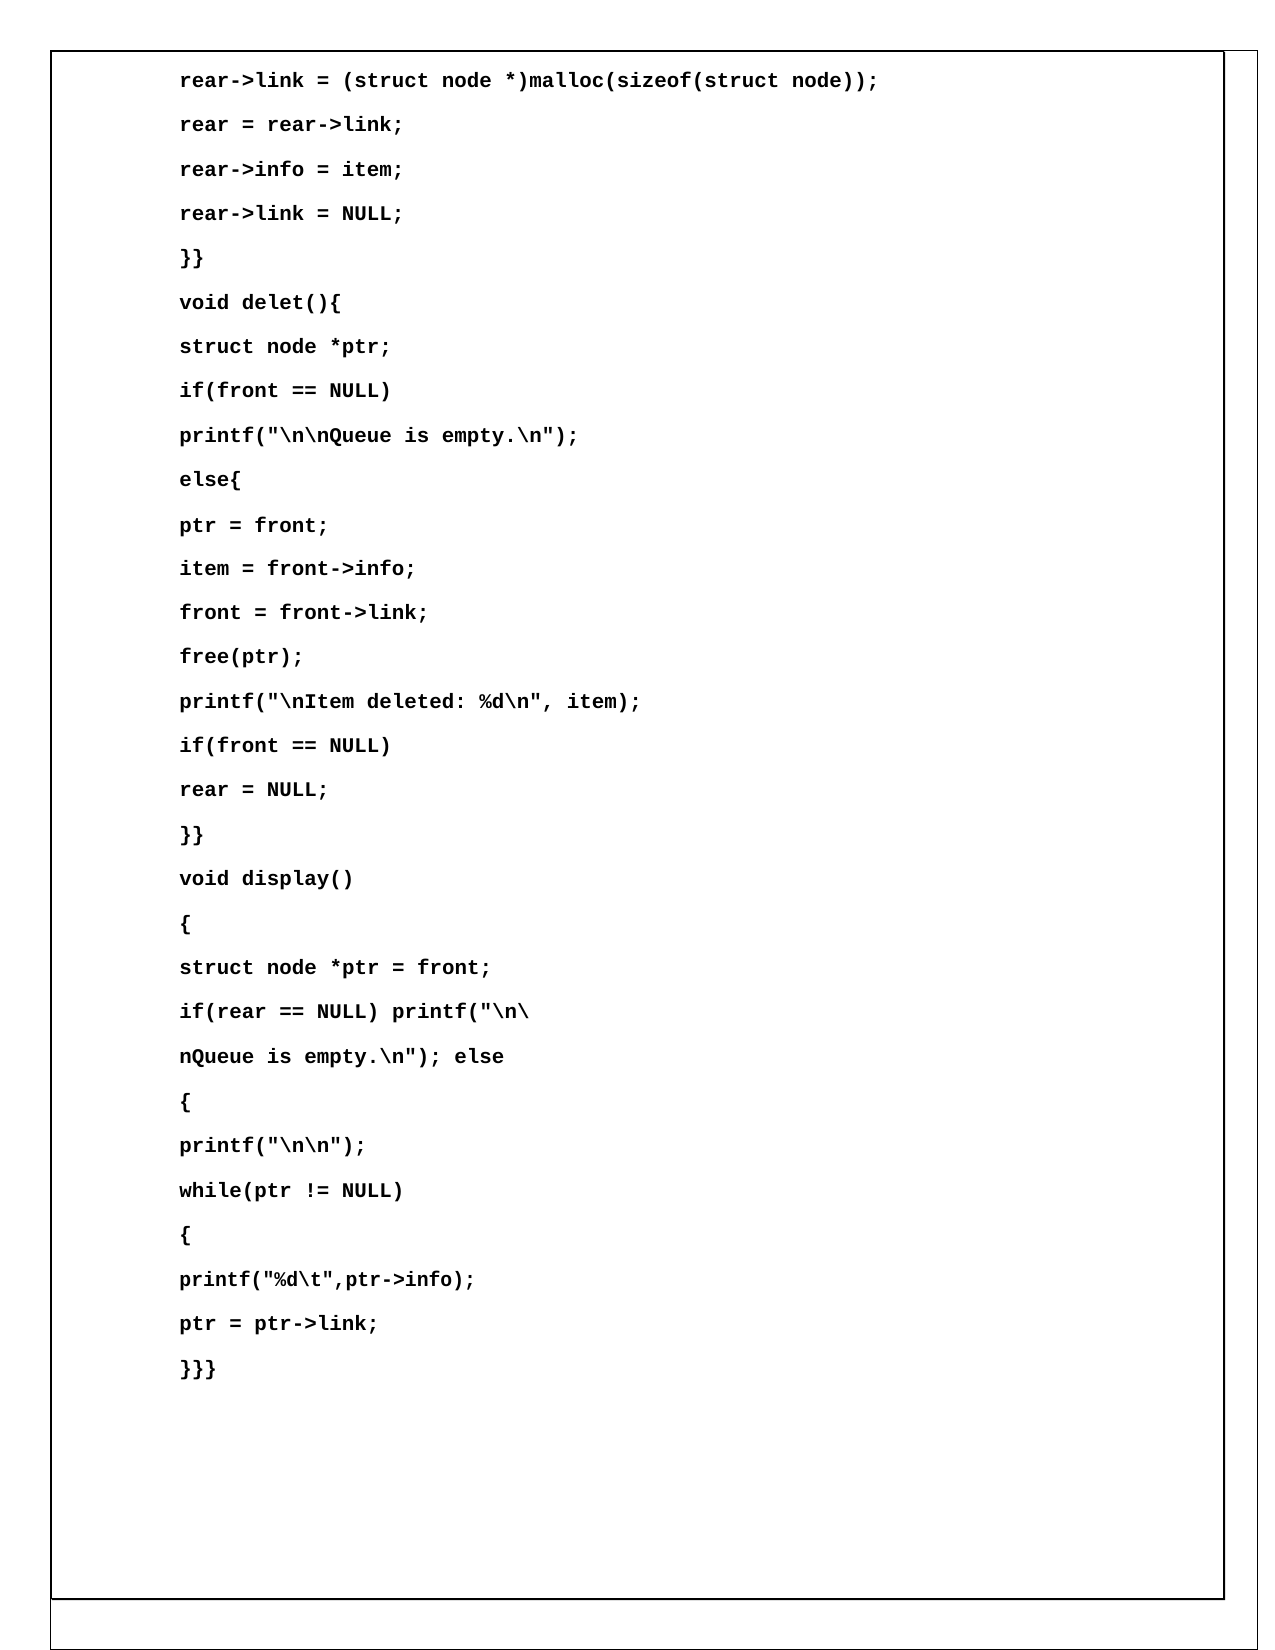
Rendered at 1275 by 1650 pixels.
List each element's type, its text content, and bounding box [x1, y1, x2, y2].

text { [179, 913, 1257, 936]
text item = front->info; front = front->link; free(ptr); [179, 558, 431, 670]
text printf("\n\n"); while(ptr != NULL) [179, 1135, 406, 1203]
text void display() [179, 868, 1257, 892]
text ptr = front; [179, 514, 1257, 537]
text printf("\n\nQueue is empty.\n"); else{ [179, 425, 581, 493]
text { [179, 1091, 1257, 1114]
text struct node *ptr = front; if(rear == NULL) printf("\n\nQueue is empty.\n"); else [179, 957, 579, 1069]
text }}} [179, 1357, 1257, 1381]
text rear = NULL; [179, 779, 1257, 803]
text }} [179, 824, 1257, 847]
text rear->info = item; rear->link = NULL; [179, 159, 404, 226]
text printf("\nItem deleted: %d\n", item); if(front == NULL) [179, 691, 644, 758]
text { [179, 1224, 1257, 1248]
text }} [179, 247, 1257, 271]
text printf("%d\t",ptr->info); ptr = ptr->link; [179, 1269, 510, 1337]
text void delet(){ struct node *ptr; if(front == NULL) [179, 292, 394, 404]
text rear->link = (struct node *)malloc(sizeof(struct node)); rear = rear->link; [179, 70, 925, 138]
